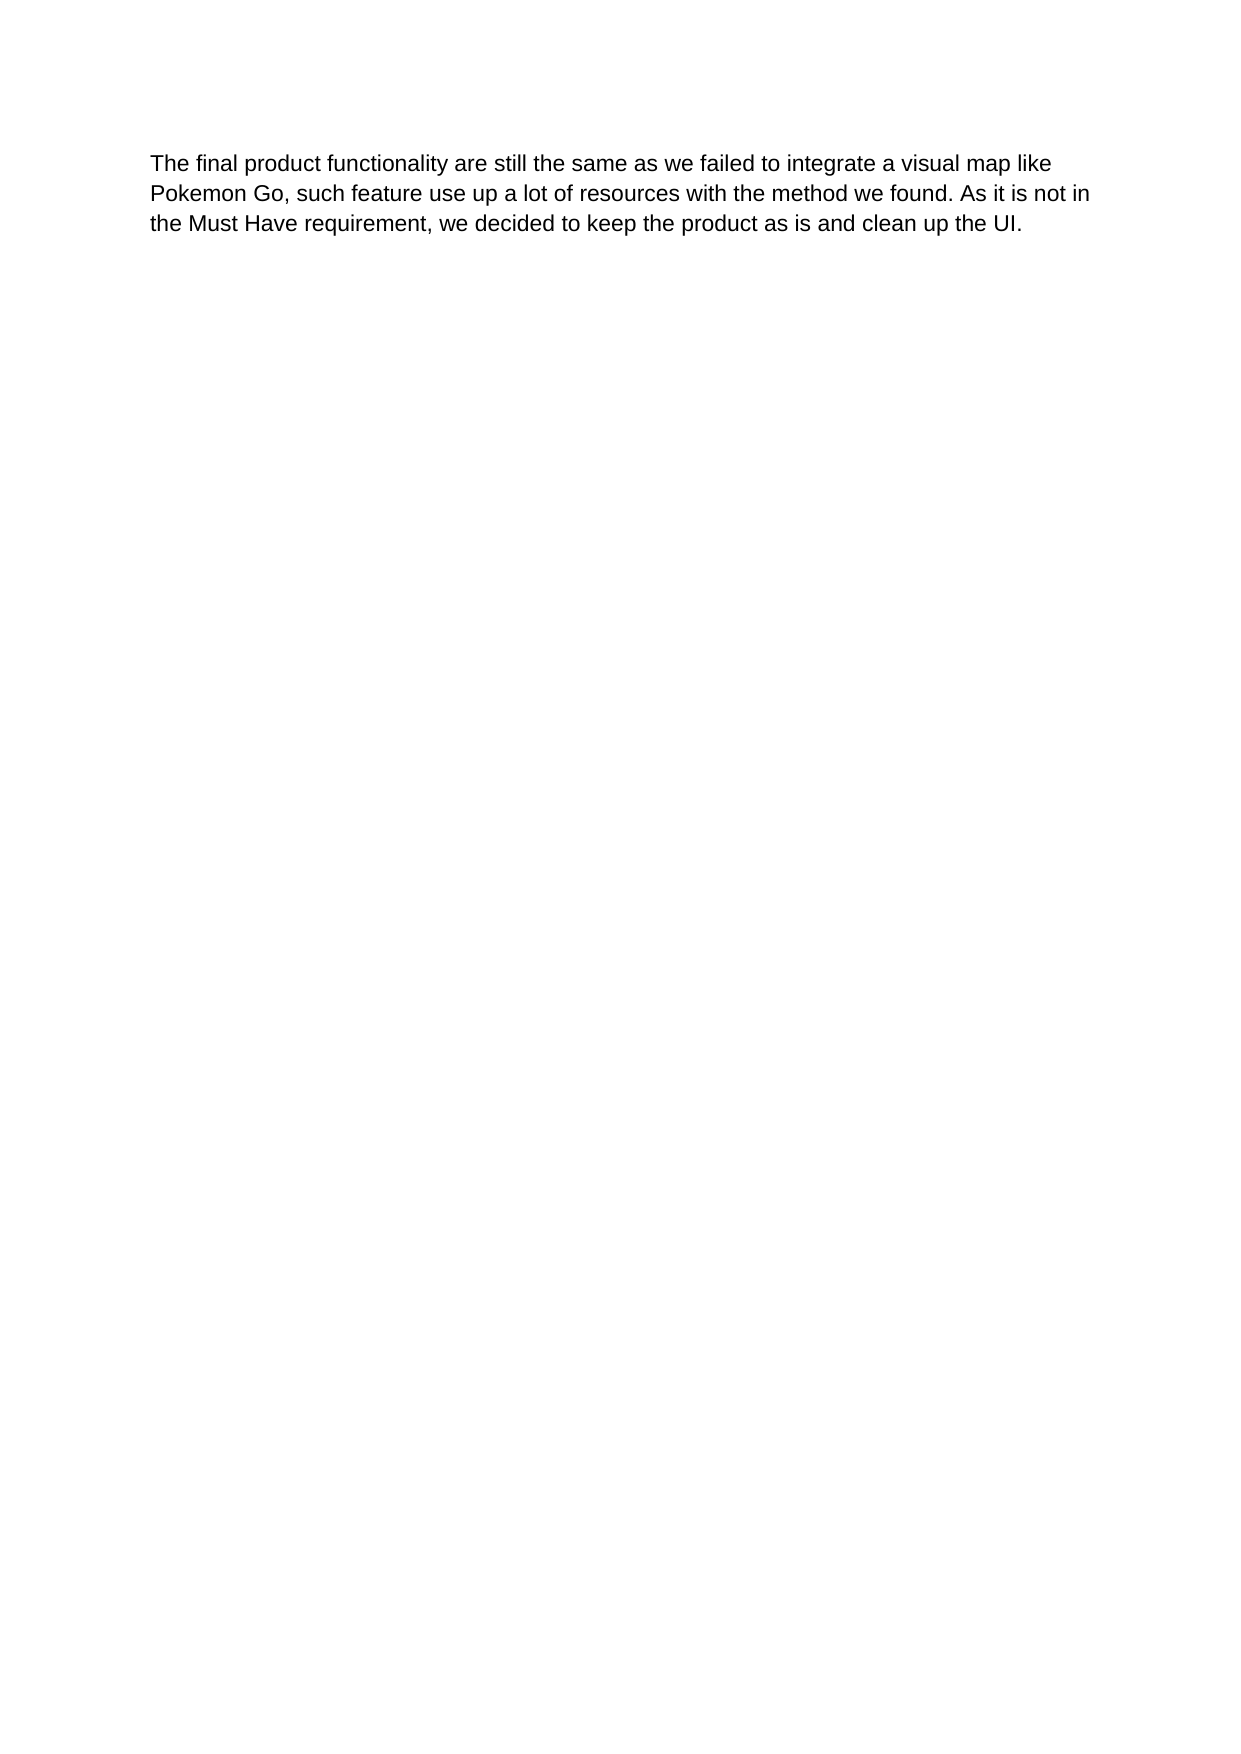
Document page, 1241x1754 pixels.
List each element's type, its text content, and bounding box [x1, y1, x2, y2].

text The final product functionality are still the same as we failed to integrate a visual map like Pokemon Go, such feature use up a lot of resources with the method we found. As it is not in the Must Have requirement, we decided to keep the product as is and clean up the UI. [150, 150, 1090, 237]
